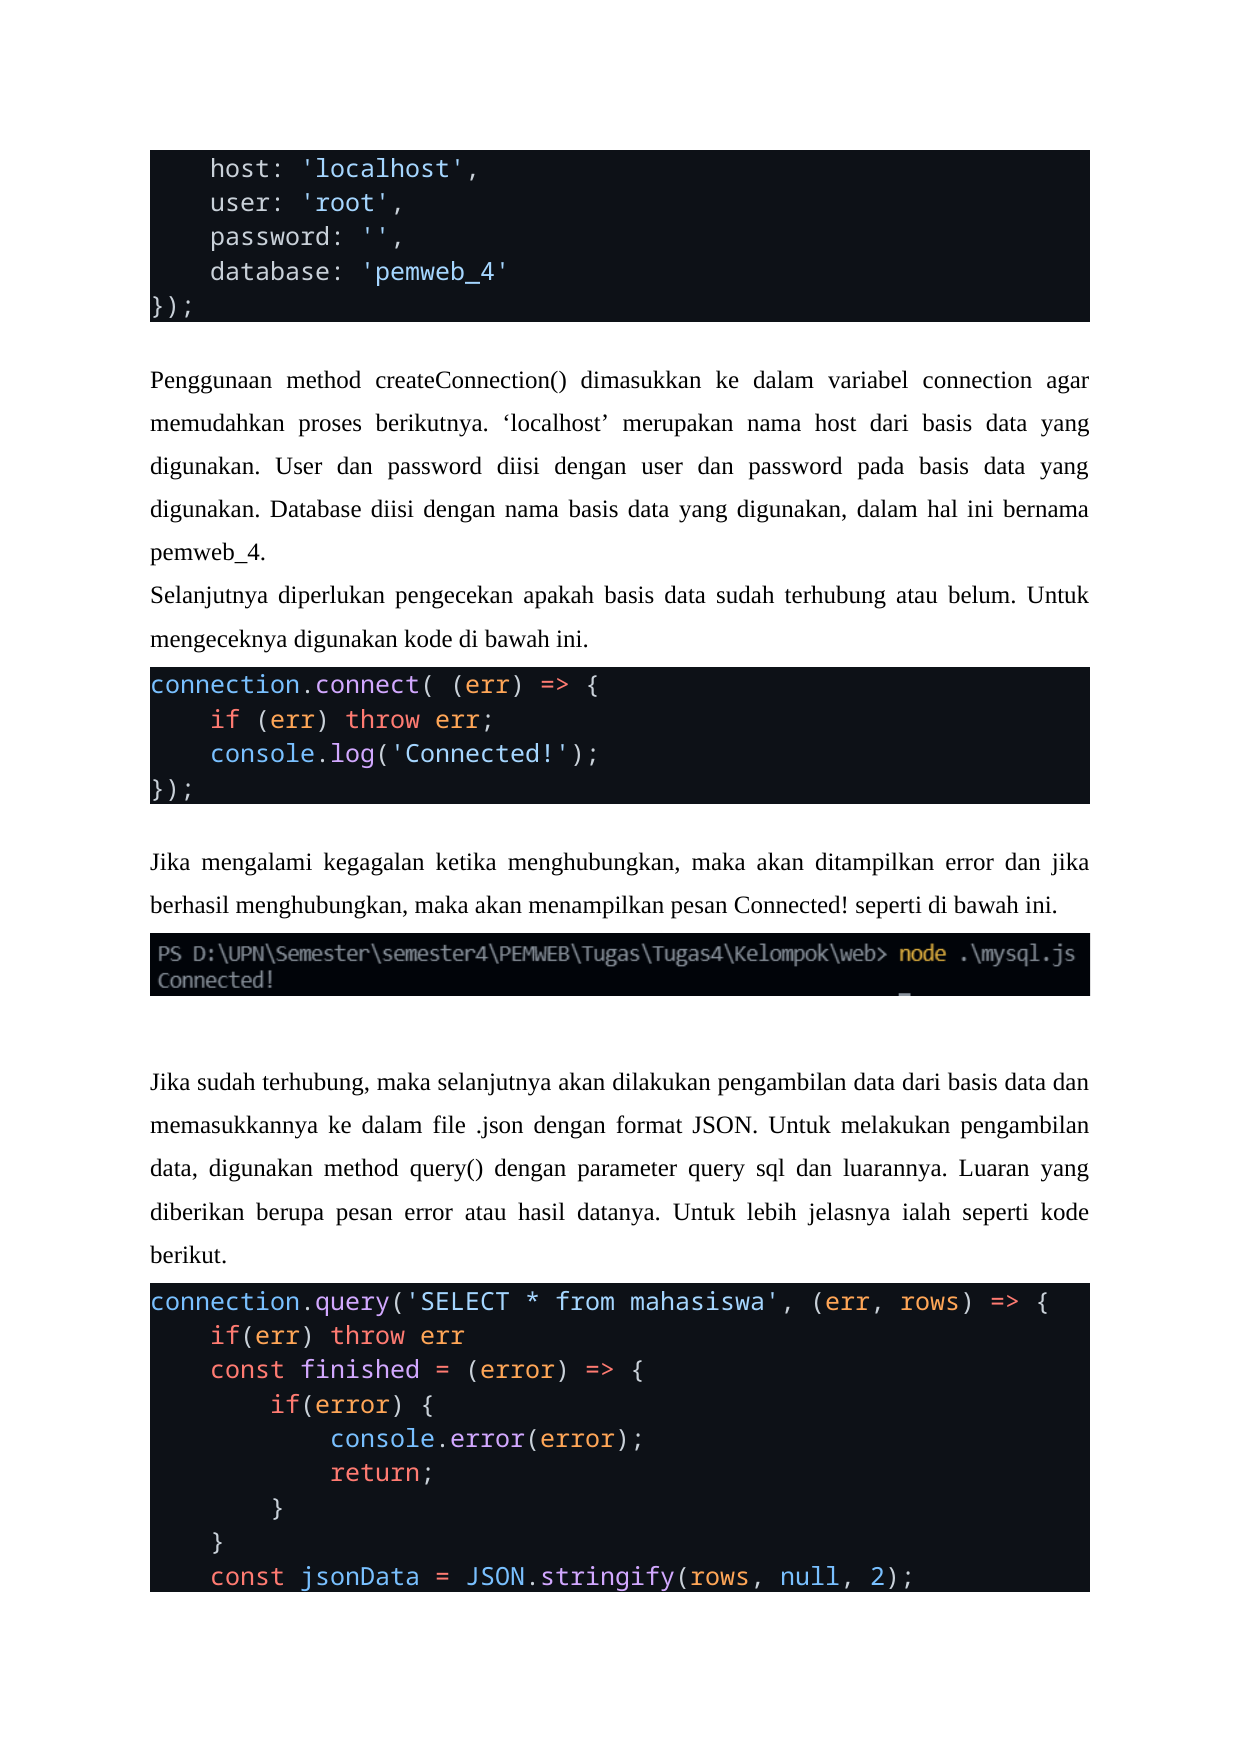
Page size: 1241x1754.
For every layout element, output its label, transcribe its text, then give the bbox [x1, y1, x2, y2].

text database: 'pemweb_4' [150, 253, 1090, 287]
text Penggunaan method createConnection() dimasukkan ke dalam variabel connection agar memudahkan proses berikutnya. ‘localhost’ merupakan nama host dari basis data yang digunakan. User dan password diisi dengan user dan password pada basis data yang digunakan. Database diisi dengan nama basis data yang digunakan, dalam hal ini bernama pemweb_4. [150, 365, 1090, 566]
text console.log('Connected!'); [150, 736, 1090, 770]
text if(error) { [150, 1386, 1090, 1420]
text Selanjutnya diperlukan pengecekan apakah basis data sudah terhubung atau belum. Untuk mengeceknya digunakan kode di bawah ini. [150, 581, 1090, 652]
text }); [150, 770, 1090, 804]
text if(err) throw err [150, 1317, 1090, 1352]
text if (err) throw err; [150, 701, 1090, 736]
text }); [150, 287, 1090, 322]
picture [150, 933, 1091, 996]
text Jika sudah terhubung, maka selanjutnya akan dilakukan pengambilan data dari basis data dan memasukkannya ke dalam file .json dengan format JSON. Untuk melakukan pengambilan data, digunakan method query() dengan parameter query sql dan luarannya. Luaran yang diberikan berupa pesan error atau hasil datanya. Untuk lebih jelasnya ialah seperti kode berikut. [150, 1067, 1090, 1268]
text host: 'localhost', [150, 150, 1090, 184]
text const finished = (error) => { [150, 1352, 1090, 1386]
text Jika mengalami kegagalan ketika menghubungkan, maka akan ditampilkan error dan jika berhasil menghubungkan, maka akan menampilkan pesan Connected! seperti di bawah ini. [150, 847, 1090, 919]
text } [150, 1489, 1090, 1523]
text const jsonData = JSON.stringify(rows, null, 2); [150, 1558, 1090, 1592]
text user: 'root', [150, 184, 1090, 219]
text } [150, 1523, 1090, 1558]
text console.error(error); [150, 1420, 1090, 1455]
text connection.query('SELECT * from mahasiswa', (err, rows) => { [150, 1283, 1090, 1317]
text password: '', [150, 219, 1090, 253]
text return; [150, 1455, 1090, 1489]
text connection.connect( (err) => { [150, 667, 1090, 701]
